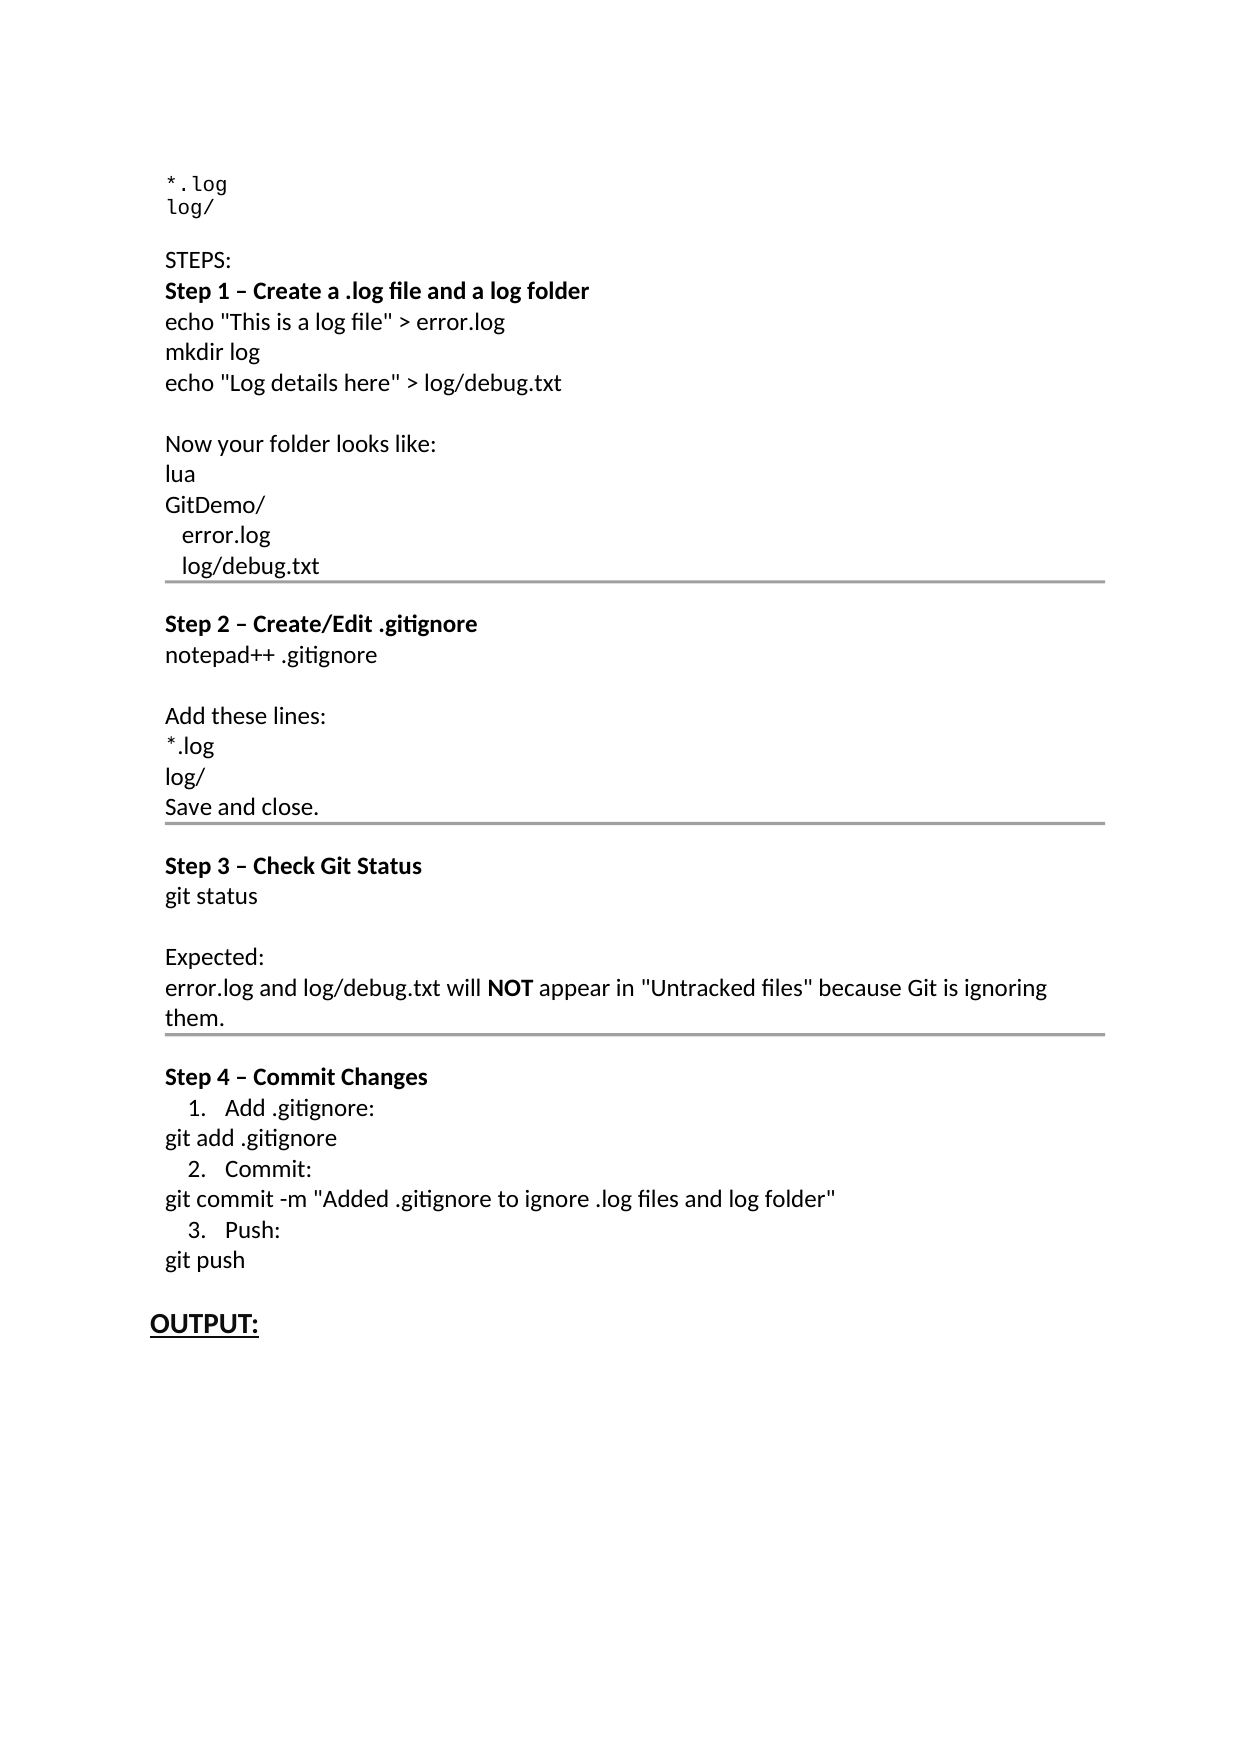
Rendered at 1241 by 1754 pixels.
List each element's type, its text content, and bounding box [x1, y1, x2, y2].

text git push [165, 1244, 1090, 1275]
text lua [165, 458, 1090, 489]
text Step 4 – Commit Changes [165, 1061, 1090, 1092]
text Now your folder looks like: [165, 428, 1090, 458]
list Push: [187, 1214, 1090, 1244]
text OUTPUT: [150, 1305, 1090, 1341]
text error.log [165, 519, 1090, 550]
text log/debug.txt [165, 550, 1090, 580]
text Add these lines: [165, 700, 1090, 730]
text log/ [165, 761, 1090, 791]
text echo "Log details here" > log/debug.txt [165, 367, 1090, 397]
text git status [165, 881, 1090, 911]
list Add .gitignore: [187, 1092, 1090, 1122]
text Step 1 – Create a .log file and a log folder [165, 275, 1090, 306]
text Step 2 – Create/Edit .gitignore [165, 608, 1090, 639]
text STEPS: [165, 244, 1090, 275]
text Expected: error.log and log/debug.txt will NOT appear in "Untracked files" because Git is ignoring them. [165, 942, 1090, 1033]
text mkdir log [165, 336, 1090, 367]
text GitDemo/ [165, 489, 1090, 519]
text echo "This is a log file" > error.log [165, 306, 1090, 336]
text git commit -m "Added .gitignore to ignore .log files and log folder" [165, 1183, 1090, 1214]
list Commit: [187, 1153, 1090, 1183]
text *.log [165, 174, 1090, 197]
text *.log [165, 730, 1090, 761]
text Save and close. [165, 791, 1090, 821]
text Step 3 – Check Git Status [165, 850, 1090, 881]
text git add .gitignore [165, 1122, 1090, 1153]
text notepad++ .gitignore [165, 639, 1090, 669]
text log/ [165, 197, 1090, 221]
